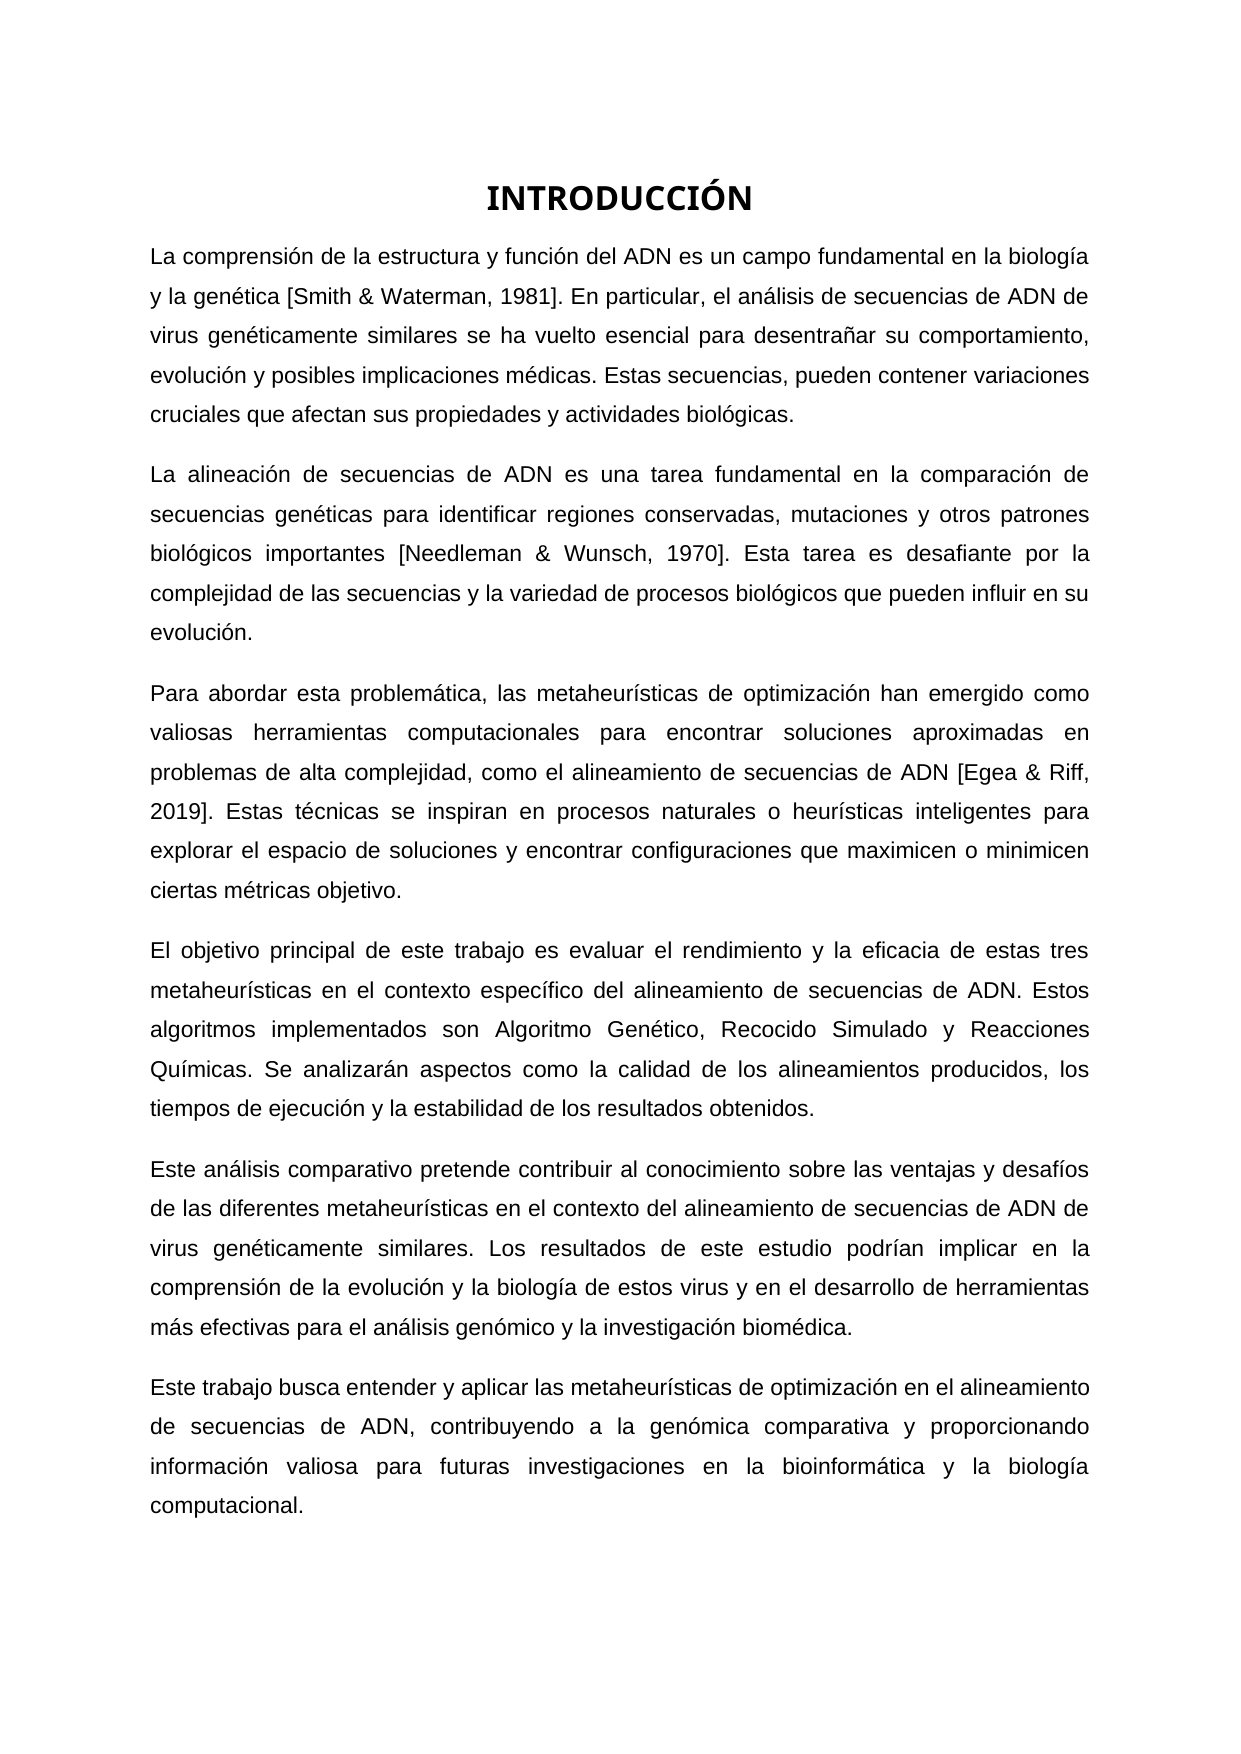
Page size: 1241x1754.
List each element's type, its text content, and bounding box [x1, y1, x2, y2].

subtitle INTRODUCCIÓN [150, 175, 1090, 220]
text Para abordar esta problemática, las metaheurísticas de optimización han emergido como valiosas herramientas computacionales para encontrar soluciones aproximadas en problemas de alta complejidad, como el alineamiento de secuencias de ADN [Egea & Riff, 2019]. Estas técnicas se inspiran en procesos naturales o heurísticas inteligentes para explorar el espacio de soluciones y encontrar configuraciones que maximicen o minimicen ciertas métricas objetivo. [150, 679, 1090, 903]
text Este análisis comparativo pretende contribuir al conocimiento sobre las ventajas y desafíos de las diferentes metaheurísticas en el contexto del alineamiento de secuencias de ADN de virus genéticamente similares. Los resultados de este estudio podrían implicar en la comprensión de la evolución y la biología de estos virus y en el desarrollo de herramientas más efectivas para el análisis genómico y la investigación biomédica. [150, 1156, 1090, 1340]
text La alineación de secuencias de ADN es una tarea fundamental en la comparación de secuencias genéticas para identificar regiones conservadas, mutaciones y otros patrones biológicos importantes [Needleman & Wunsch, 1970]. Esta tarea es desafiante por la complejidad de las secuencias y la variedad de procesos biológicos que pueden influir en su evolución. [150, 461, 1090, 646]
text El objetivo principal de este trabajo es evaluar el rendimiento y la eficacia de estas tres metaheurísticas en el contexto específico del alineamiento de secuencias de ADN. Estos algoritmos implementados son Algoritmo Genético, Recocido Simulado y Reacciones Químicas. Se analizarán aspectos como la calidad de los alineamientos producidos, los tiempos de ejecución y la estabilidad de los resultados obtenidos. [150, 937, 1090, 1122]
text La comprensión de la estructura y función del ADN es un campo fundamental en la biología y la genética [Smith & Waterman, 1981]. En particular, el análisis de secuencias de ADN de virus genéticamente similares se ha vuelto esencial para desentrañar su comportamiento, evolución y posibles implicaciones médicas. Estas secuencias, pueden contener variaciones cruciales que afectan sus propiedades y actividades biológicas. [150, 243, 1090, 427]
text Este trabajo busca entender y aplicar las metaheurísticas de optimización en el alineamiento de secuencias de ADN, contribuyendo a la genómica comparativa y proporcionando información valiosa para futuras investigaciones en la bioinformática y la biología computacional. [150, 1374, 1090, 1518]
